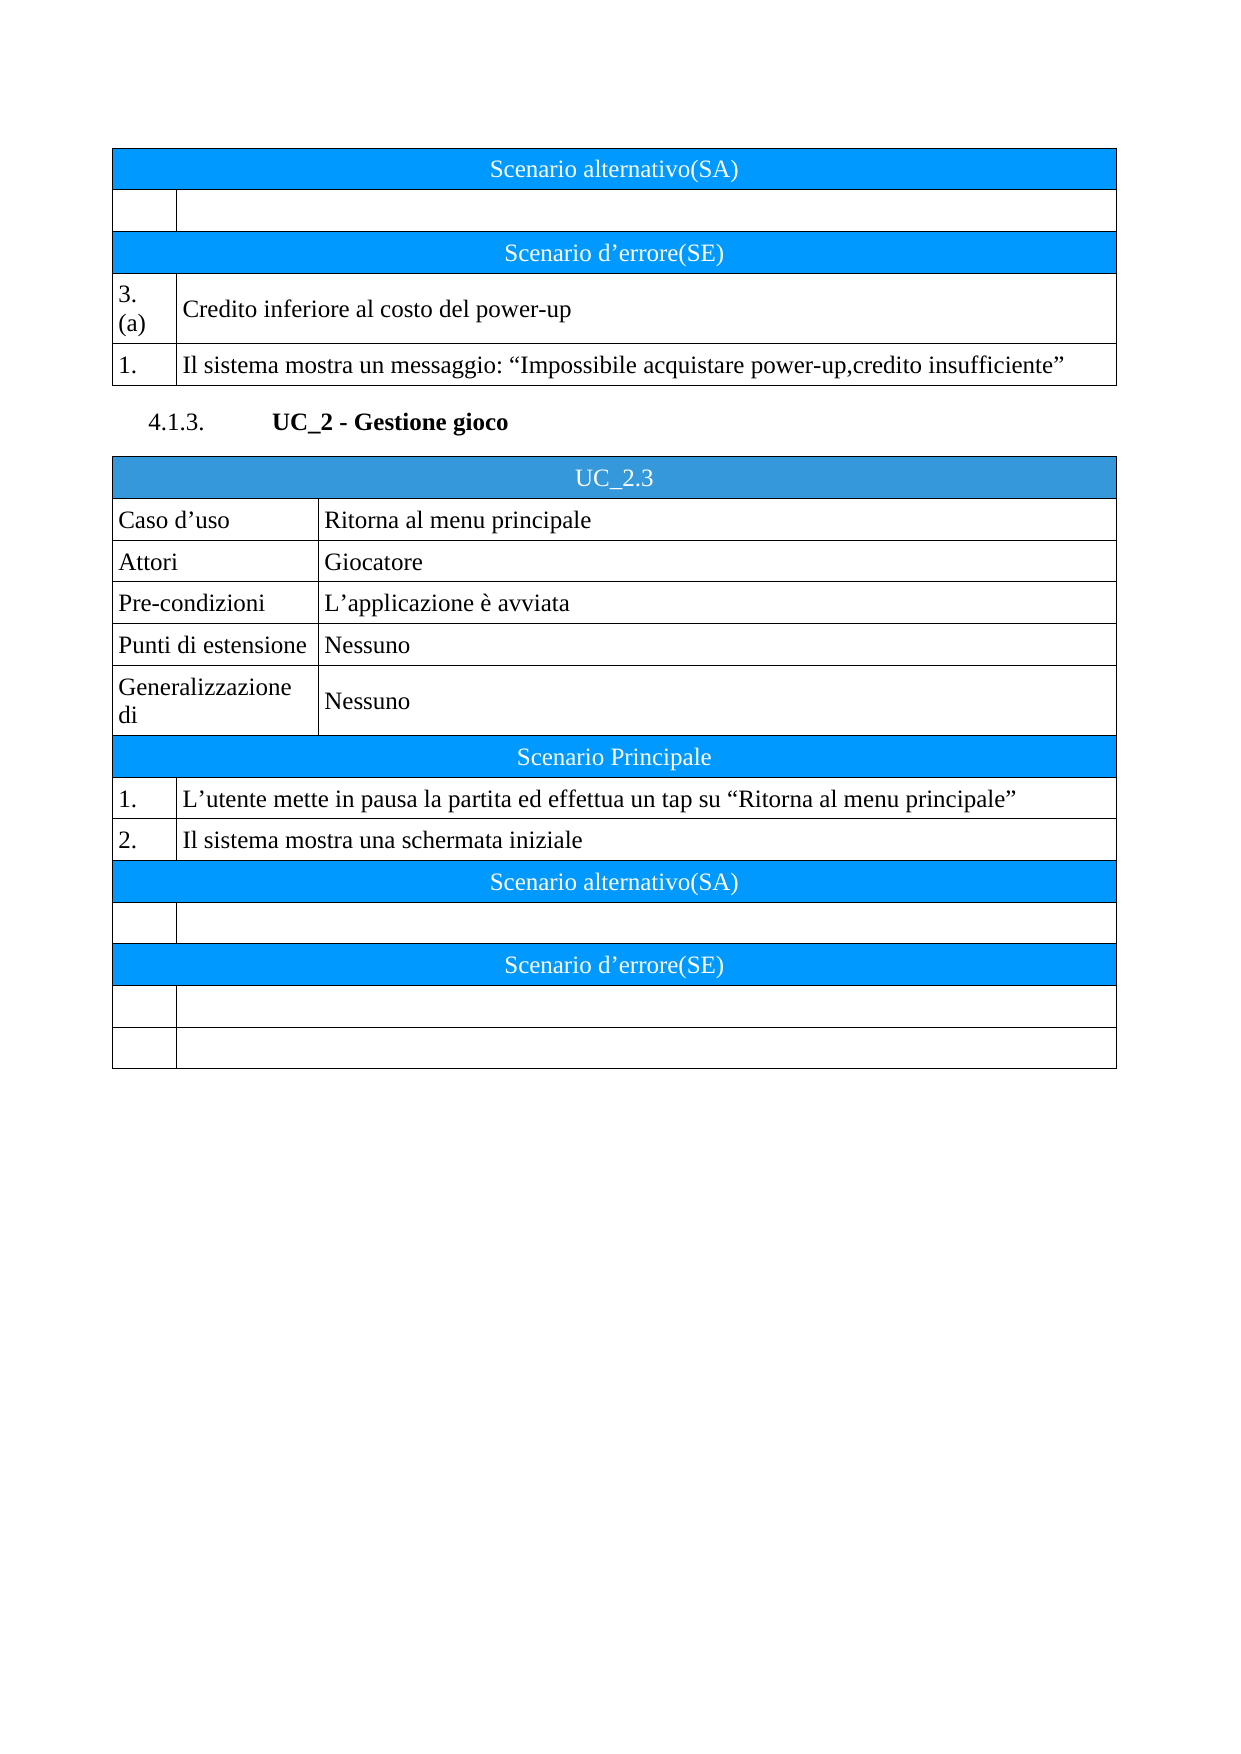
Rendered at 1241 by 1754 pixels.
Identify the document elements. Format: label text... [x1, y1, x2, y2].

table_cell 3. (a) [113, 274, 176, 343]
table_cell [177, 190, 1116, 231]
table_cell Scenario alternativo(SA) [113, 149, 1116, 189]
table_cell Caso d’uso [113, 499, 318, 539]
table_cell Attori [113, 541, 318, 581]
table_cell [177, 986, 1116, 1027]
table_cell [177, 903, 1116, 943]
table_cell Nessuno [319, 666, 1116, 735]
table_cell Il sistema mostra un messaggio: “Impossibile acquistare power-up,credito insufficiente” [177, 344, 1116, 385]
table_cell 1. [113, 778, 176, 818]
table_cell [113, 903, 176, 943]
subtitle UC_2 - Gestione gioco [148, 407, 1122, 435]
table_cell [113, 190, 176, 231]
table_cell Scenario d’errore(SE) [113, 944, 1116, 985]
table_cell 1. [113, 344, 176, 385]
table_cell Scenario d’errore(SE) [113, 232, 1116, 273]
table_cell Giocatore [319, 541, 1116, 581]
table_cell [113, 986, 176, 1027]
table_cell Punti di estensione [113, 624, 318, 664]
table_cell Generalizzazione di [113, 666, 318, 735]
table_cell Nessuno [319, 624, 1116, 664]
table_cell L’applicazione è avviata [319, 582, 1116, 623]
table_cell Scenario alternativo(SA) [113, 861, 1116, 902]
table_cell Pre-condizioni [113, 582, 318, 623]
table_cell [113, 1028, 176, 1068]
table_cell L’utente mette in pausa la partita ed effettua un tap su “Ritorna al menu principale” [177, 778, 1116, 818]
table_cell Il sistema mostra una schermata iniziale [177, 819, 1116, 860]
table_cell 2. [113, 819, 176, 860]
table_cell Credito inferiore al costo del power-up [177, 274, 1116, 343]
table_cell [177, 1028, 1116, 1068]
table_header UC_2.3 [113, 457, 1116, 498]
table_cell Ritorna al menu principale [319, 499, 1116, 539]
table_cell Scenario Principale [113, 736, 1116, 777]
